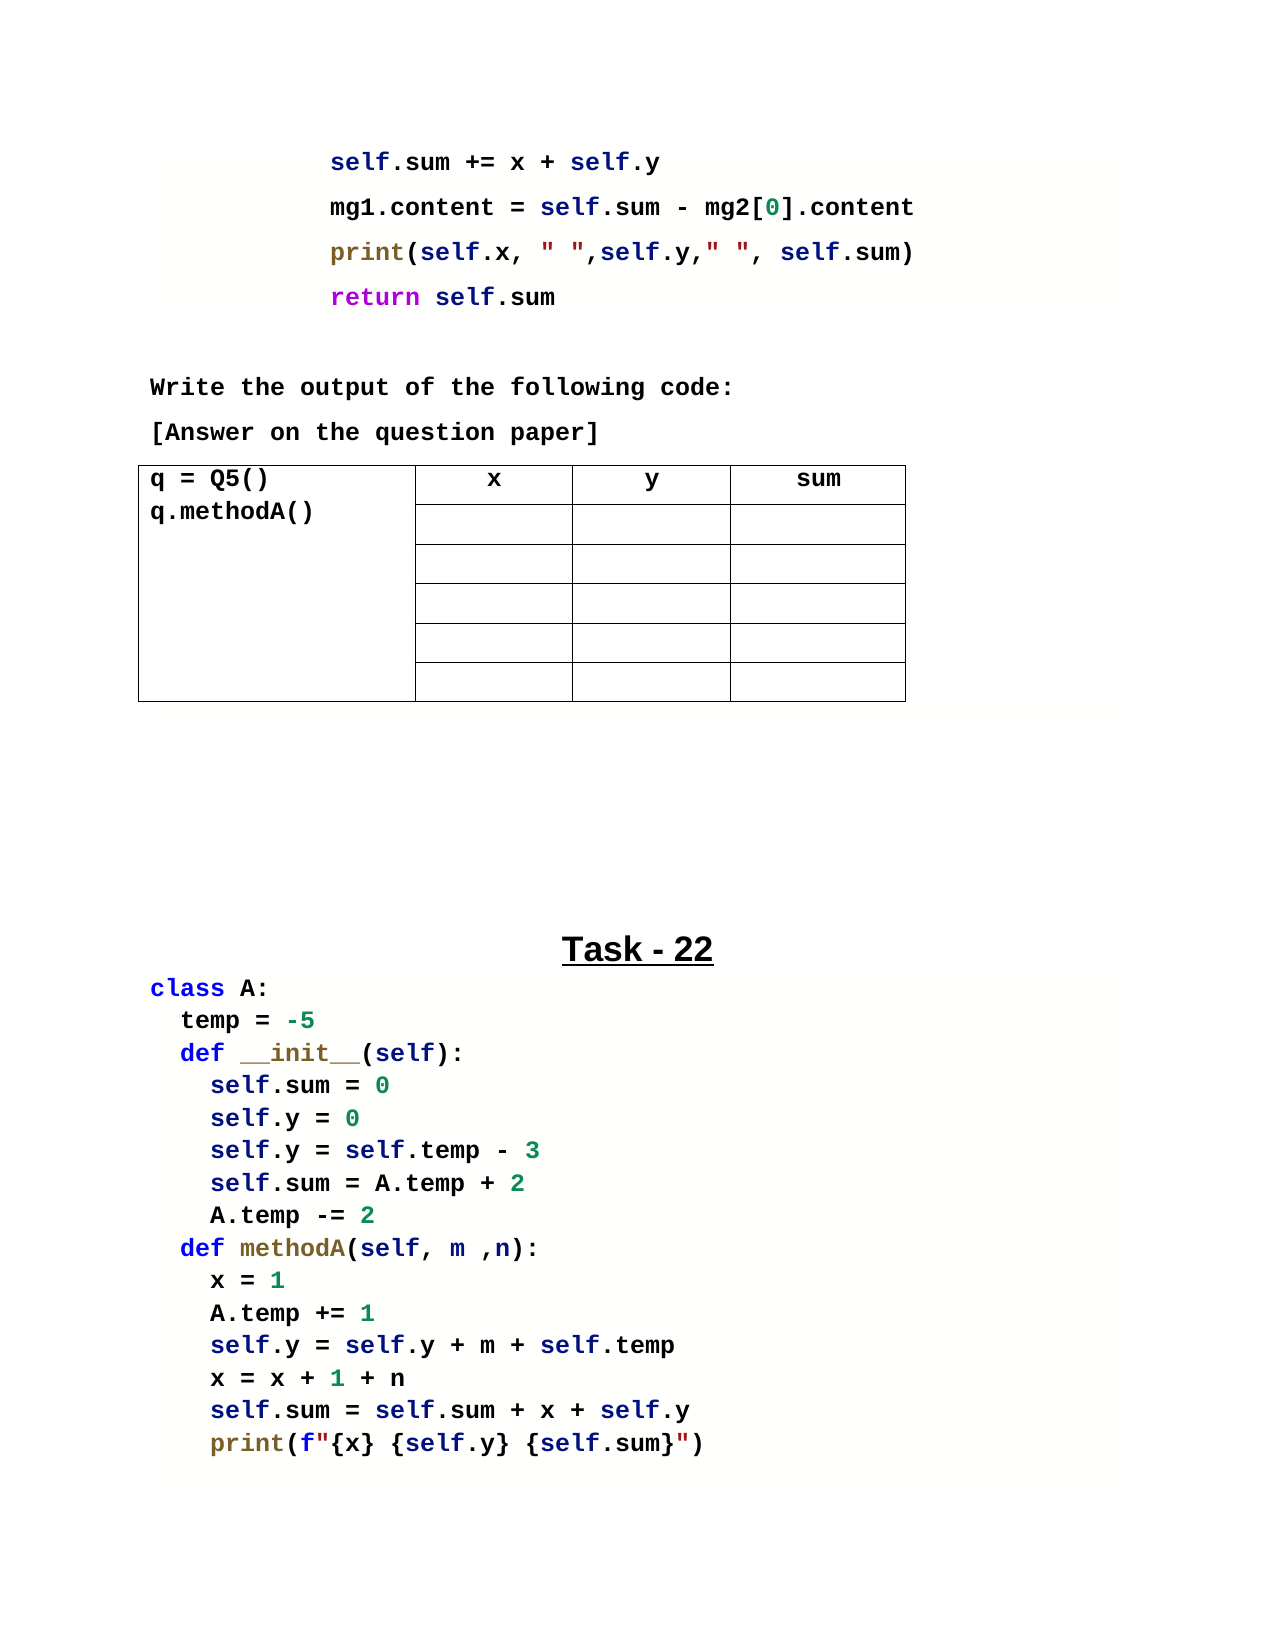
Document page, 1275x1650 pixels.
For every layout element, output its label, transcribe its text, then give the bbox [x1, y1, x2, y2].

table_header q = Q5() q.methodA() [139, 466, 415, 701]
table_cell [573, 545, 730, 583]
text print(self.x, " ",self.y," ", self.sum) [150, 240, 1125, 268]
table_cell [573, 584, 730, 622]
text print(f"{x} {self.y} {self.sum}") [150, 1430, 1125, 1458]
text return self.sum [150, 285, 1125, 313]
table_cell [573, 663, 730, 701]
table_cell [573, 624, 730, 662]
text def methodA(self, m ,n): [150, 1235, 1125, 1263]
text temp = -5 [150, 1008, 1125, 1036]
table_cell [416, 624, 572, 662]
table_cell [731, 584, 905, 622]
table_cell [731, 545, 905, 583]
table_header y [573, 466, 730, 504]
table_cell [573, 505, 730, 544]
text x = 1 [150, 1268, 1125, 1296]
text A.temp += 1 [150, 1300, 1125, 1328]
text def __init__(self): [150, 1040, 1125, 1068]
text [Answer on the question paper] [150, 420, 1125, 448]
text self.sum = A.temp + 2 [150, 1170, 1125, 1198]
table_cell [731, 663, 905, 701]
text self.sum = self.sum + x + self.y [150, 1398, 1125, 1426]
text self.y = 0 [150, 1105, 1125, 1133]
text self.y = self.temp - 3 [150, 1138, 1125, 1166]
text self.sum = 0 [150, 1073, 1125, 1101]
table_header x [416, 466, 572, 504]
table_cell [416, 505, 572, 544]
table_header sum [731, 466, 905, 504]
text Write the output of the following code: [150, 375, 1125, 403]
table_cell [731, 505, 905, 544]
text class A: [150, 975, 1125, 1003]
table_cell [416, 584, 572, 622]
table_cell [731, 624, 905, 662]
text mg1.content = self.sum - mg2[0].content [150, 195, 1125, 223]
table_cell [416, 545, 572, 583]
text A.temp -= 2 [150, 1203, 1125, 1231]
table_cell [416, 663, 572, 701]
text self.sum += x + self.y [150, 150, 1125, 178]
text x = x + 1 + n [150, 1365, 1125, 1393]
text Task - 22 [150, 928, 1125, 969]
text self.y = self.y + m + self.temp [150, 1333, 1125, 1361]
